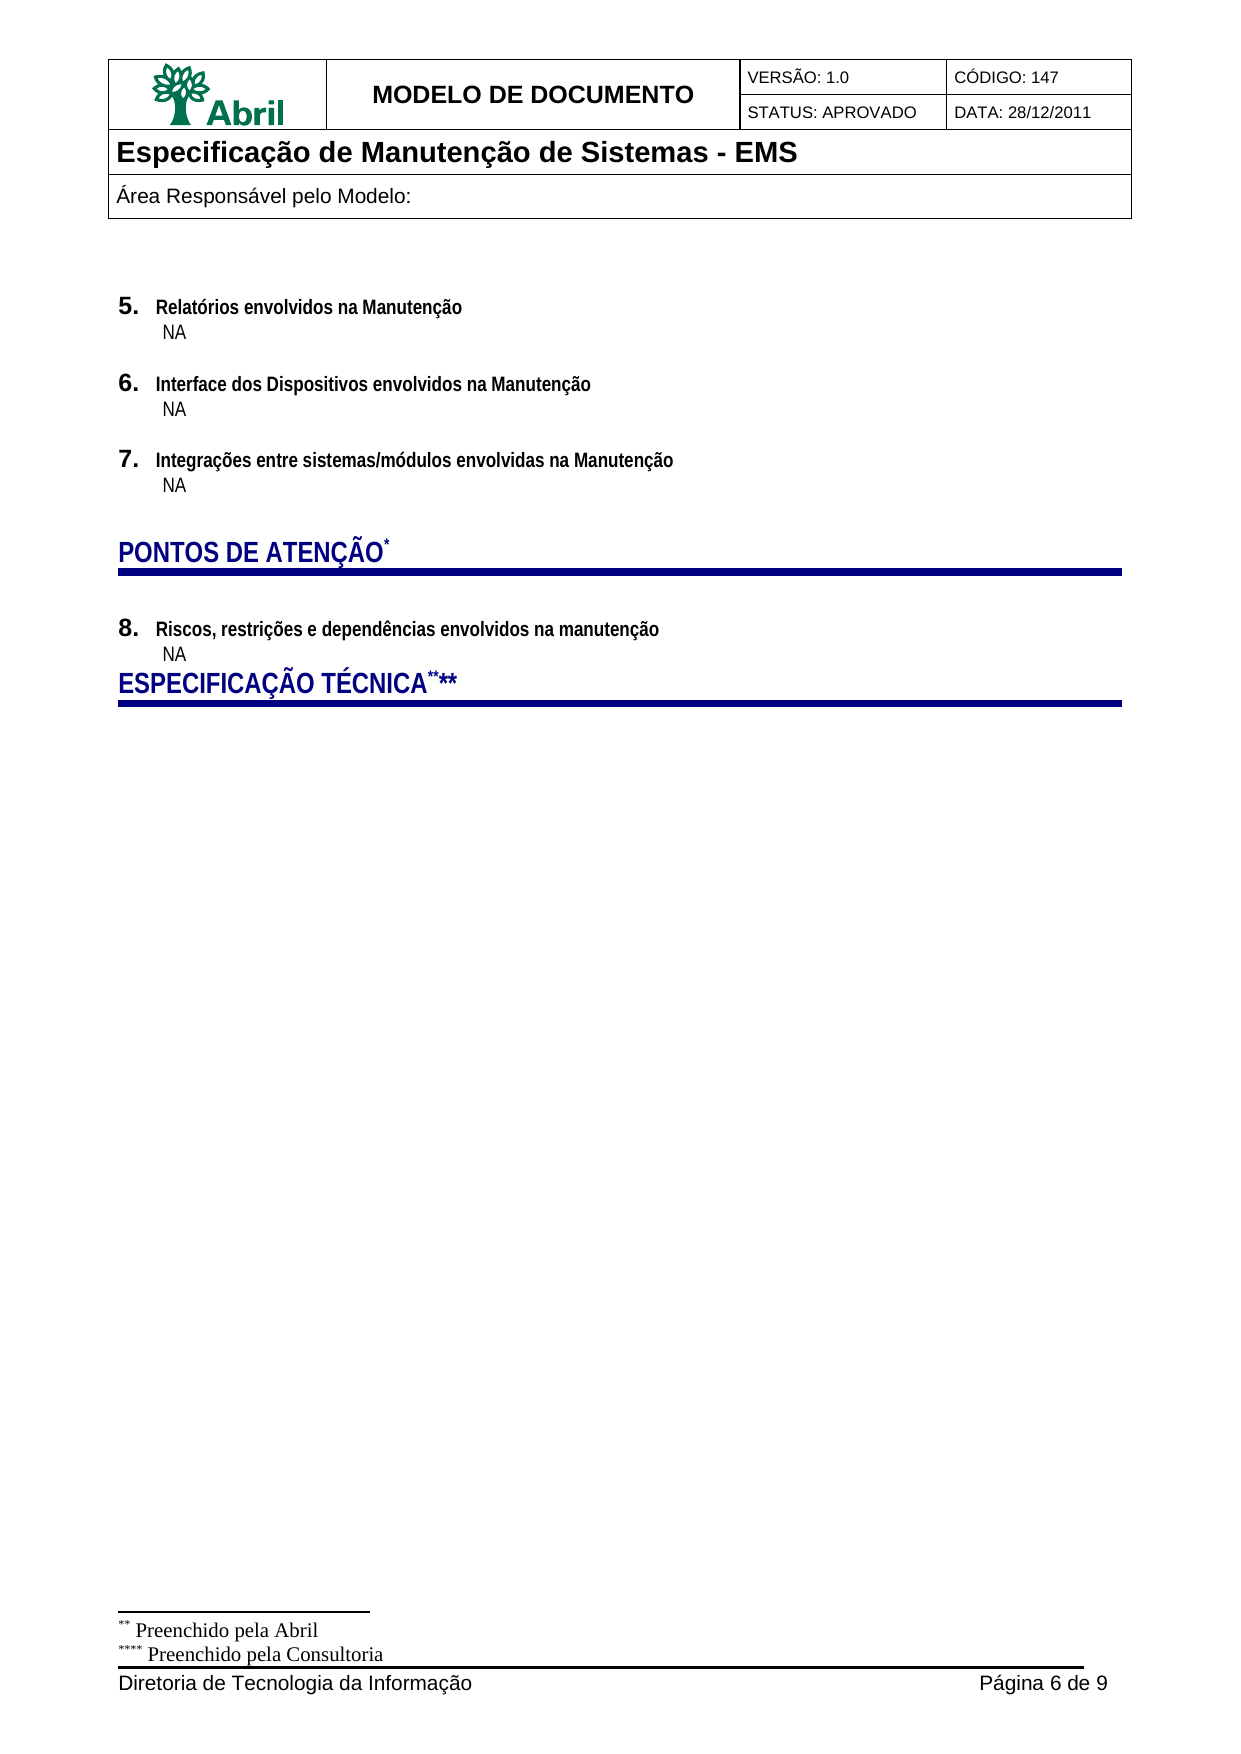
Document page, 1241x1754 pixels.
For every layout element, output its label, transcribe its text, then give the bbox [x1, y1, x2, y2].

text NA [162, 320, 1122, 344]
subtitle ESPECIFICAÇÃO TÉCNICA** [118, 666, 1122, 700]
subtitle PONTOS DE ATENÇÃO* [118, 535, 1122, 568]
text NA [162, 642, 1122, 666]
text NA [162, 397, 1122, 421]
subtitle Relatórios envolvidos na Manutenção [118, 291, 1122, 320]
subtitle Interface dos Dispositivos envolvidos na Manutenção [118, 368, 1122, 397]
subtitle Riscos, restrições e dependências envolvidos na manutenção [118, 613, 1122, 642]
text NA [162, 473, 1122, 497]
subtitle Integrações entre sistemas/módulos envolvidas na Manutenção [118, 444, 1122, 473]
